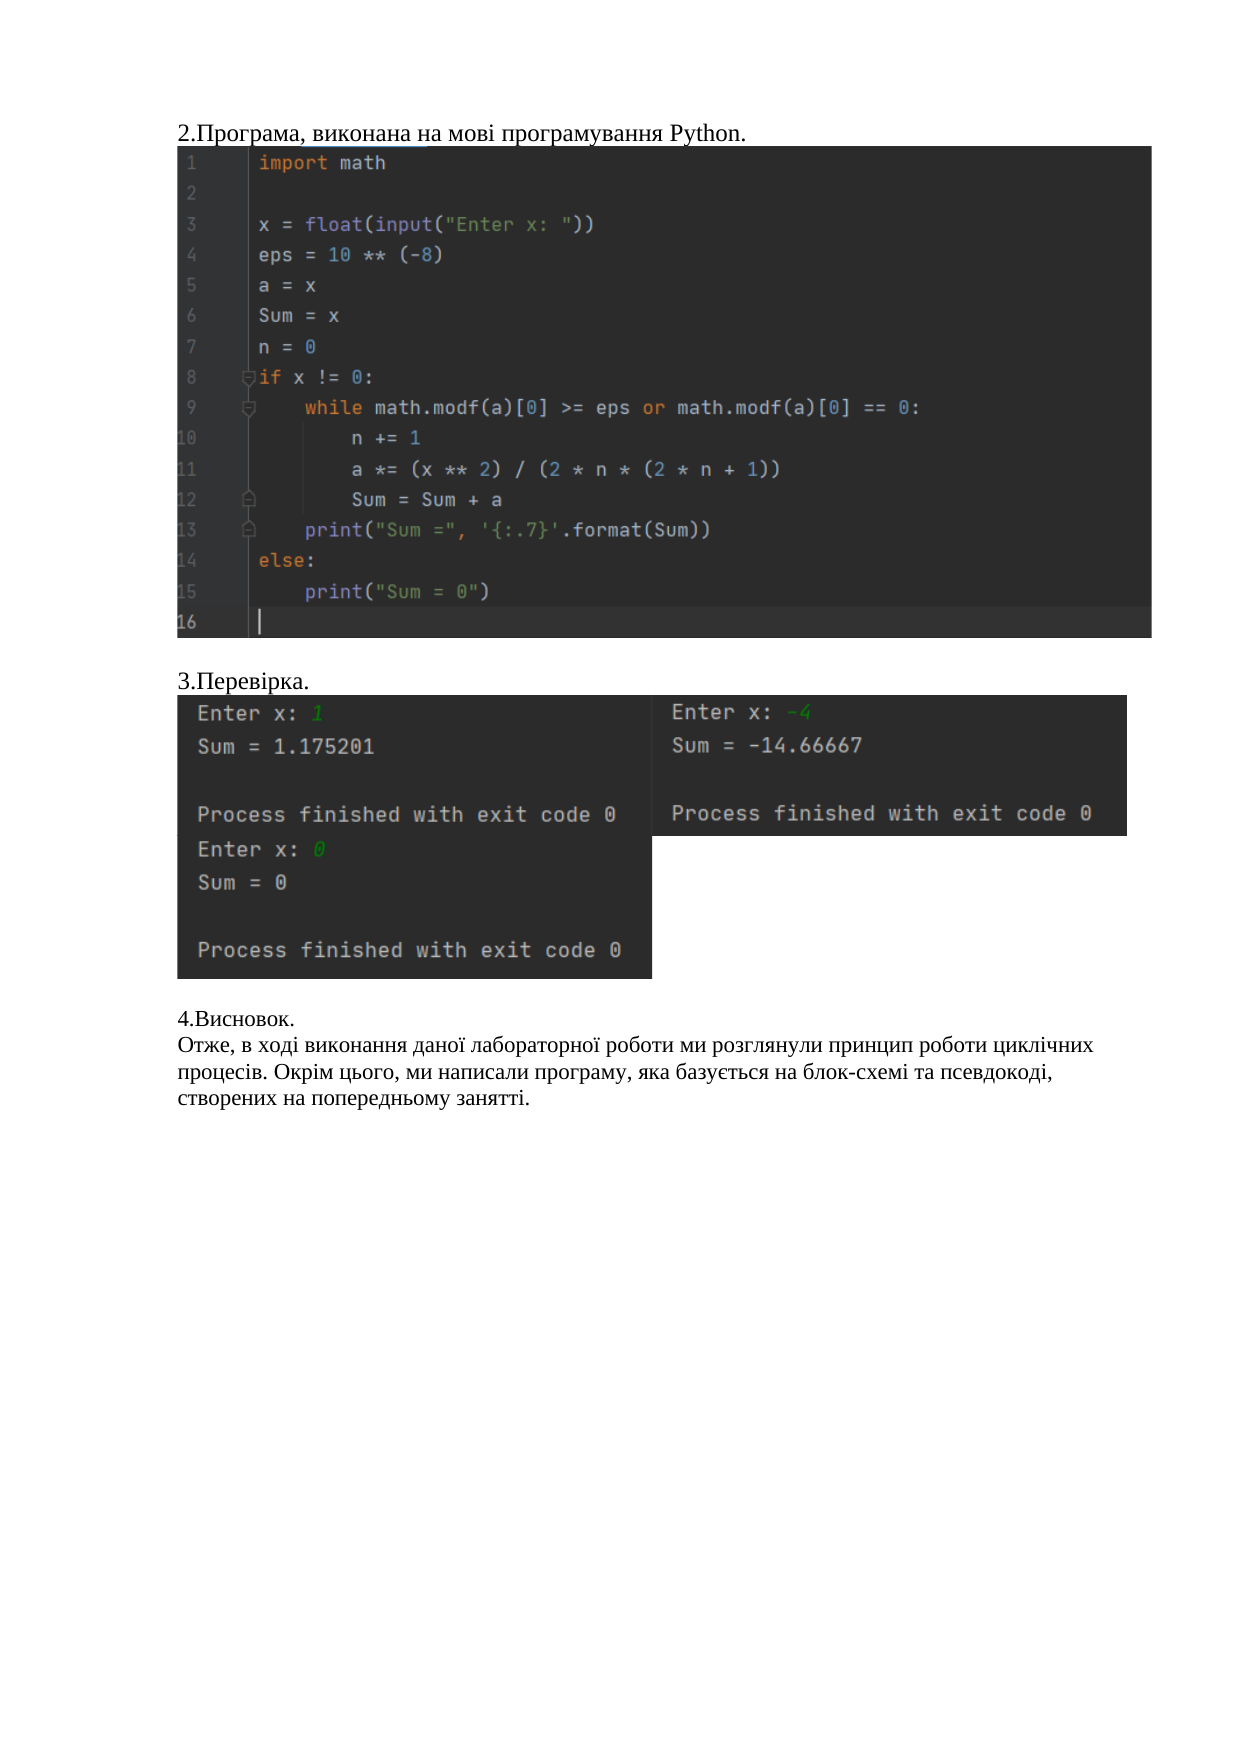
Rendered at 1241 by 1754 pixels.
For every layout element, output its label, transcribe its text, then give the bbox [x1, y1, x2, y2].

text 2.Програма, виконана на мові програмування Python. [177, 118, 1142, 146]
text 3.Перевірка. [177, 666, 1142, 695]
picture [177, 695, 1127, 979]
text 4.Висновок. [177, 1005, 1152, 1031]
text Отже, в ході виконання даної лабораторної роботи ми розглянули принцип роботи циклічних процесів. Окрім цього, ми написали програму, яка базується на блок-схемі та псевдокоді, створених на попередньому занятті. [177, 1031, 1152, 1111]
picture [177, 146, 1152, 638]
